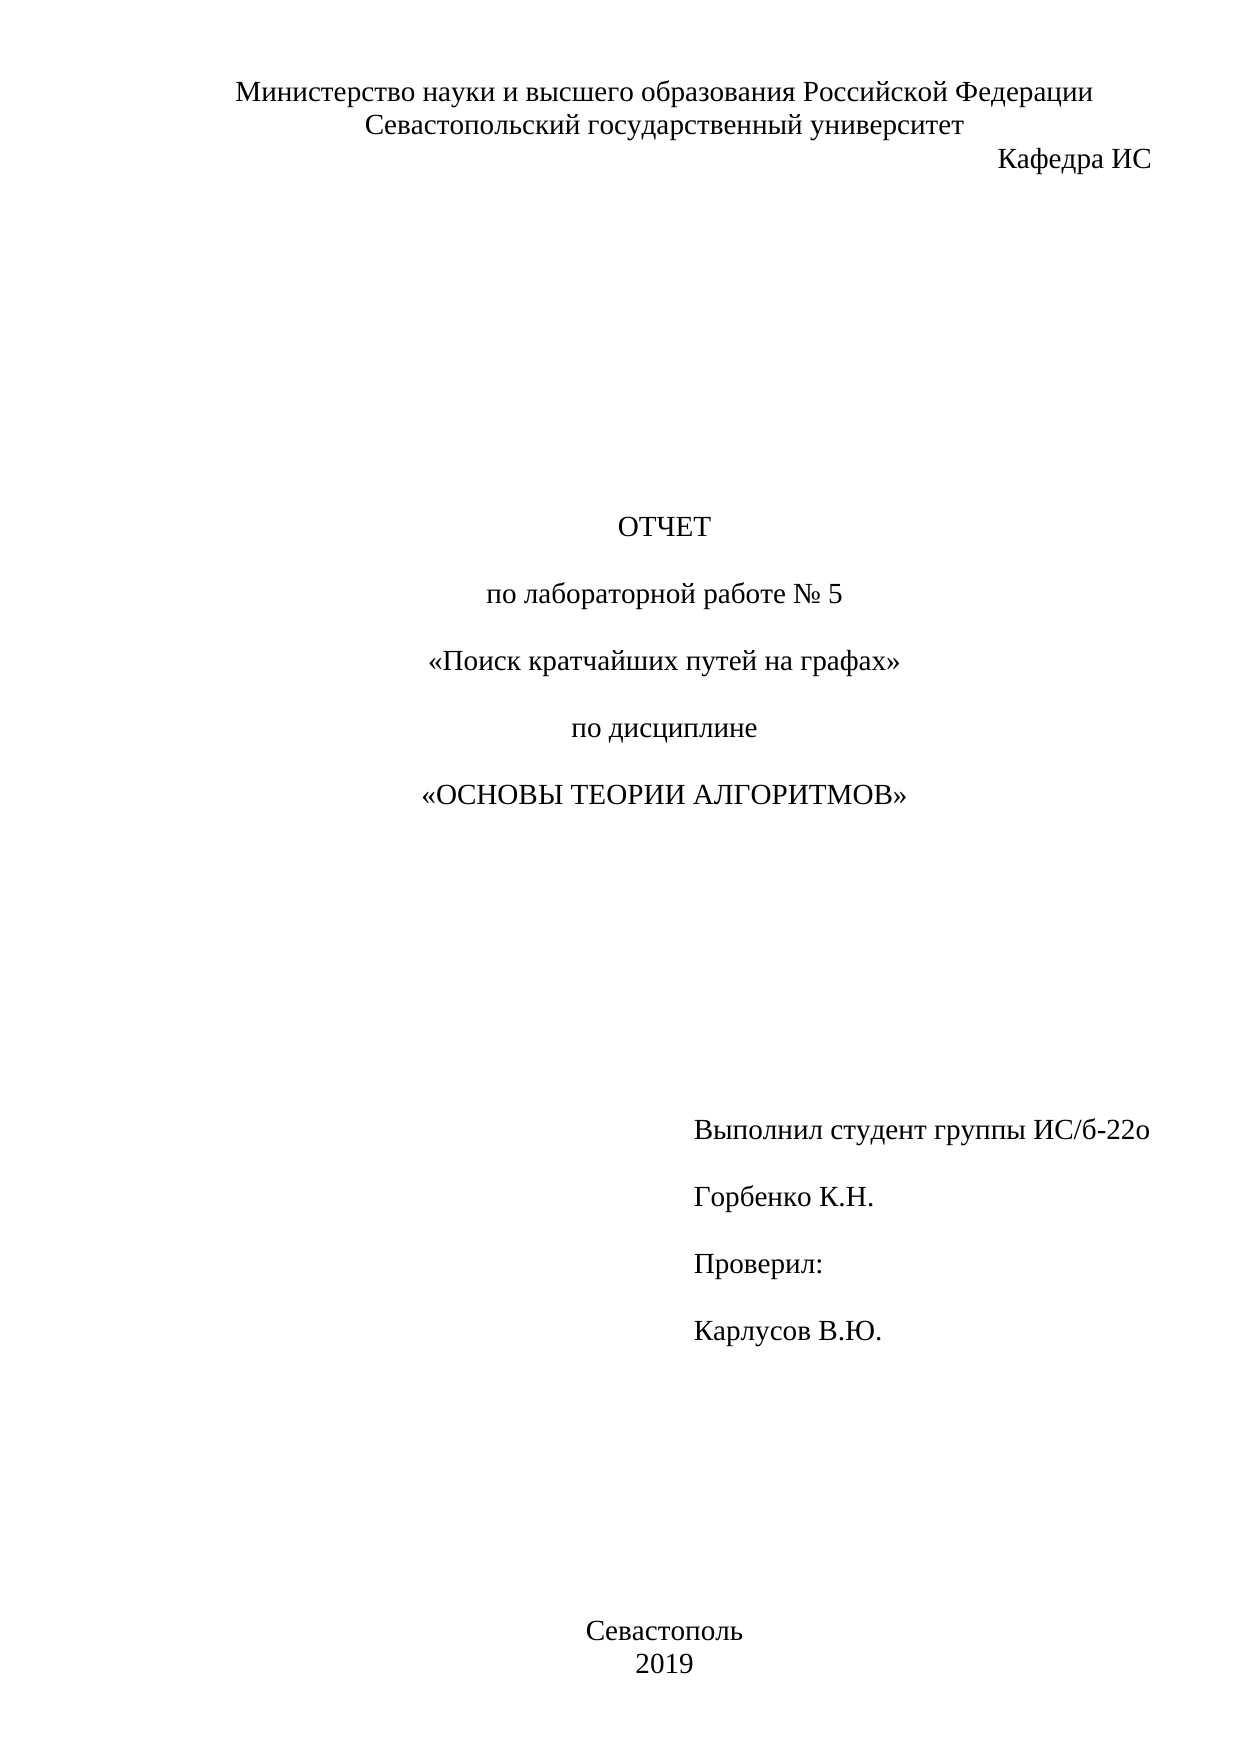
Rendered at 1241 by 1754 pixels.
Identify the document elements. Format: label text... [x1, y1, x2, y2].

text «Поиск кратчайших путей на графах» [177, 643, 1152, 677]
text Выполнил студент группы ИС/б-22о [693, 1112, 1152, 1146]
text Горбенко К.Н. [693, 1179, 1152, 1213]
text «ОСНОВЫ ТЕОРИИ АЛГОРИТМОВ» [177, 777, 1152, 811]
text ОТЧЕТ [177, 509, 1152, 543]
text Карлусов В.Ю. [693, 1313, 1152, 1347]
text по дисциплине [177, 710, 1152, 744]
text Проверил: [693, 1246, 1152, 1280]
text по лабораторной работе № 5 [177, 576, 1152, 610]
